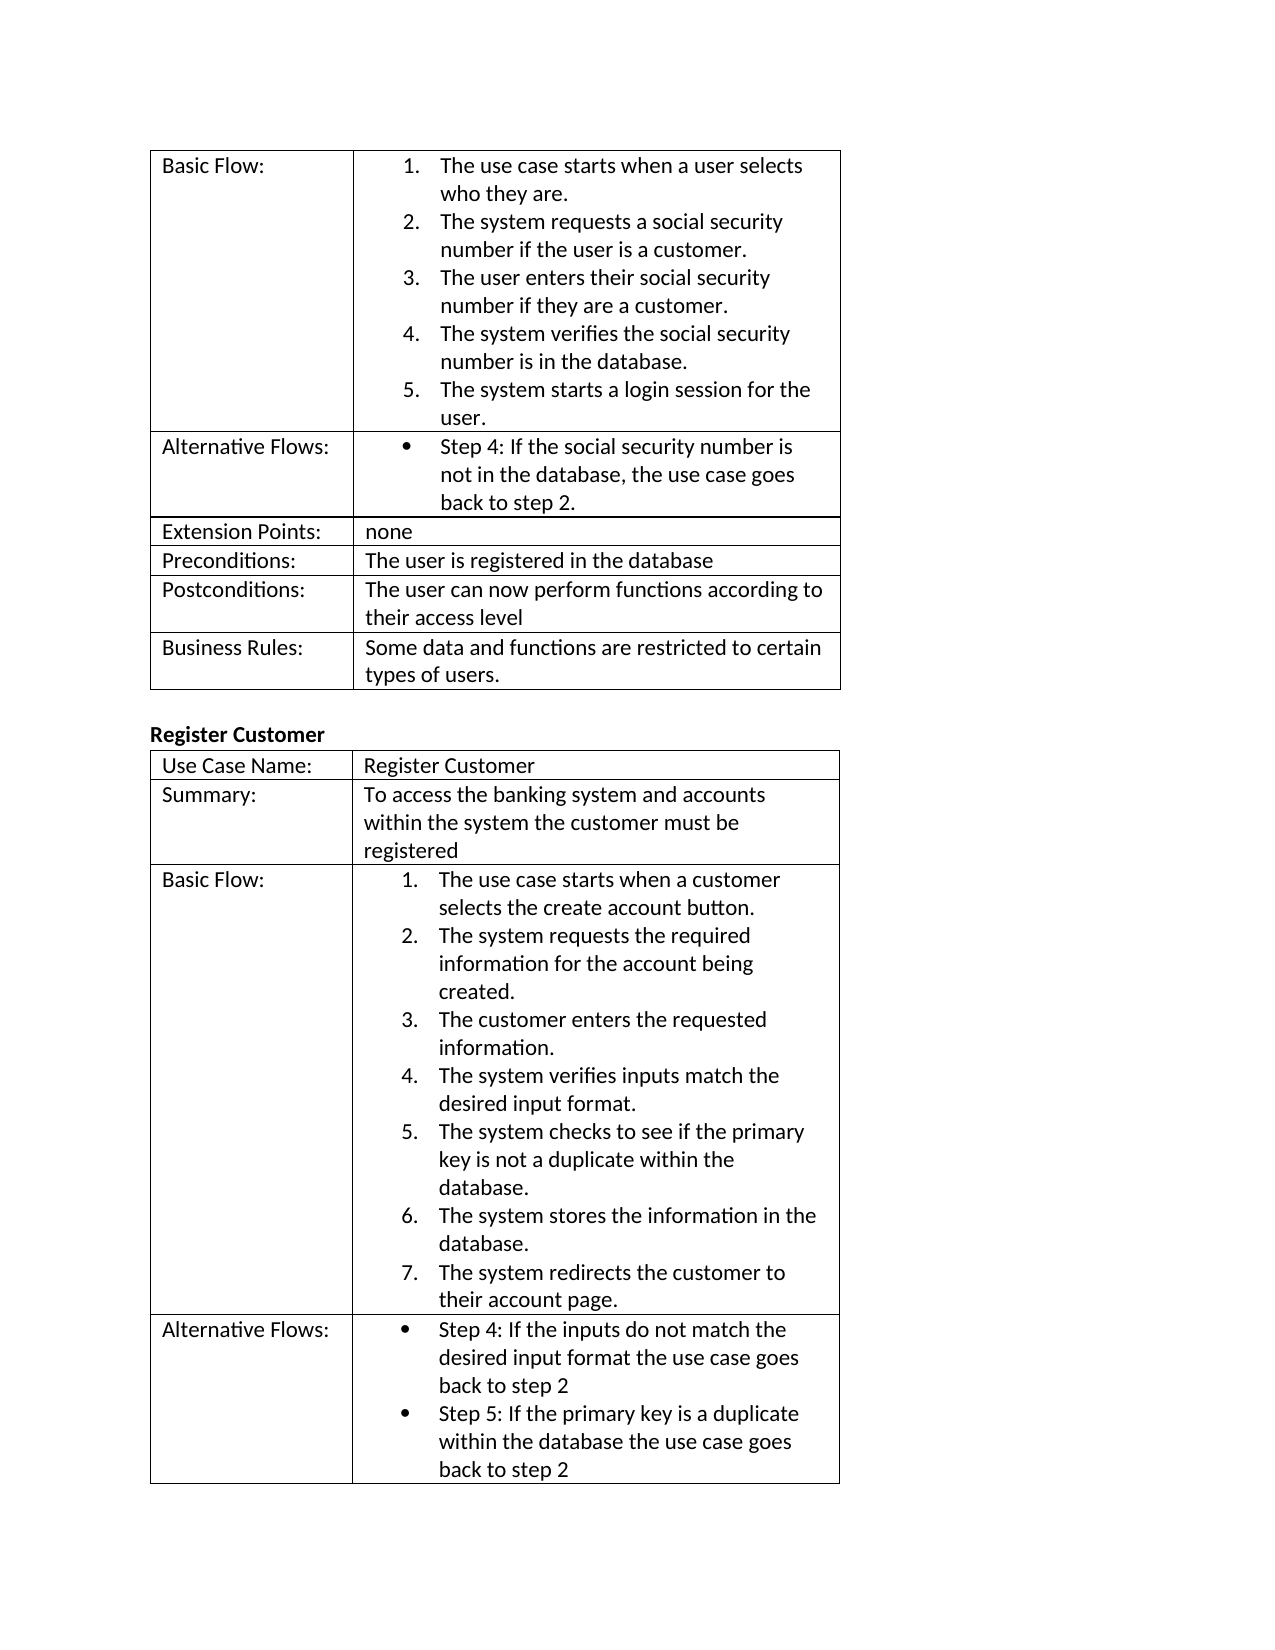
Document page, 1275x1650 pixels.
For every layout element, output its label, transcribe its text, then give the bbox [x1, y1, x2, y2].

table_cell Basic Flow: [151, 865, 352, 1314]
table_cell Step 4: If the social security number is not in the database, the use case goes back to step 2. [354, 432, 840, 516]
table_cell Alternative Flows: [151, 432, 353, 516]
table_header Register Customer [353, 751, 839, 779]
table_cell Extension Points: [151, 518, 353, 545]
table_cell The user is registered in the database [354, 546, 840, 574]
table_cell Business Rules: [151, 633, 353, 689]
table_cell The use case starts when a user selects who they are. The system requests a social security number if the user is a customer. The user enters their social security number if they are a customer. The system verifies the social security number is in the database. The system starts a login session for the user. [354, 151, 840, 431]
table_cell Step 4: If the inputs do not match the desired input format the use case goes back to step 2 Step 5: If the primary key is a duplicate within the database the use case goes back to step 2 [353, 1315, 839, 1483]
table_cell Alternative Flows: [151, 1315, 352, 1483]
table_cell Basic Flow: [151, 151, 353, 431]
table_cell Preconditions: [151, 546, 353, 574]
table_cell To access the banking system and accounts within the system the customer must be registered [353, 780, 839, 864]
table_header Use Case Name: [151, 751, 352, 779]
table_cell Postconditions: [151, 576, 353, 632]
text Register Customer [150, 720, 1125, 748]
table_cell none [354, 518, 840, 545]
table_cell Some data and functions are restricted to certain types of users. [354, 633, 840, 689]
table_cell The user can now perform functions according to their access level [354, 576, 840, 632]
table_cell The use case starts when a customer selects the create account button. The system requests the required information for the account being created. The customer enters the requested information. The system verifies inputs match the desired input format. The system checks to see if the primary key is not a duplicate within the database. The system stores the information in the database. The system redirects the customer to their account page. [353, 865, 839, 1314]
table_cell Summary: [151, 780, 352, 864]
